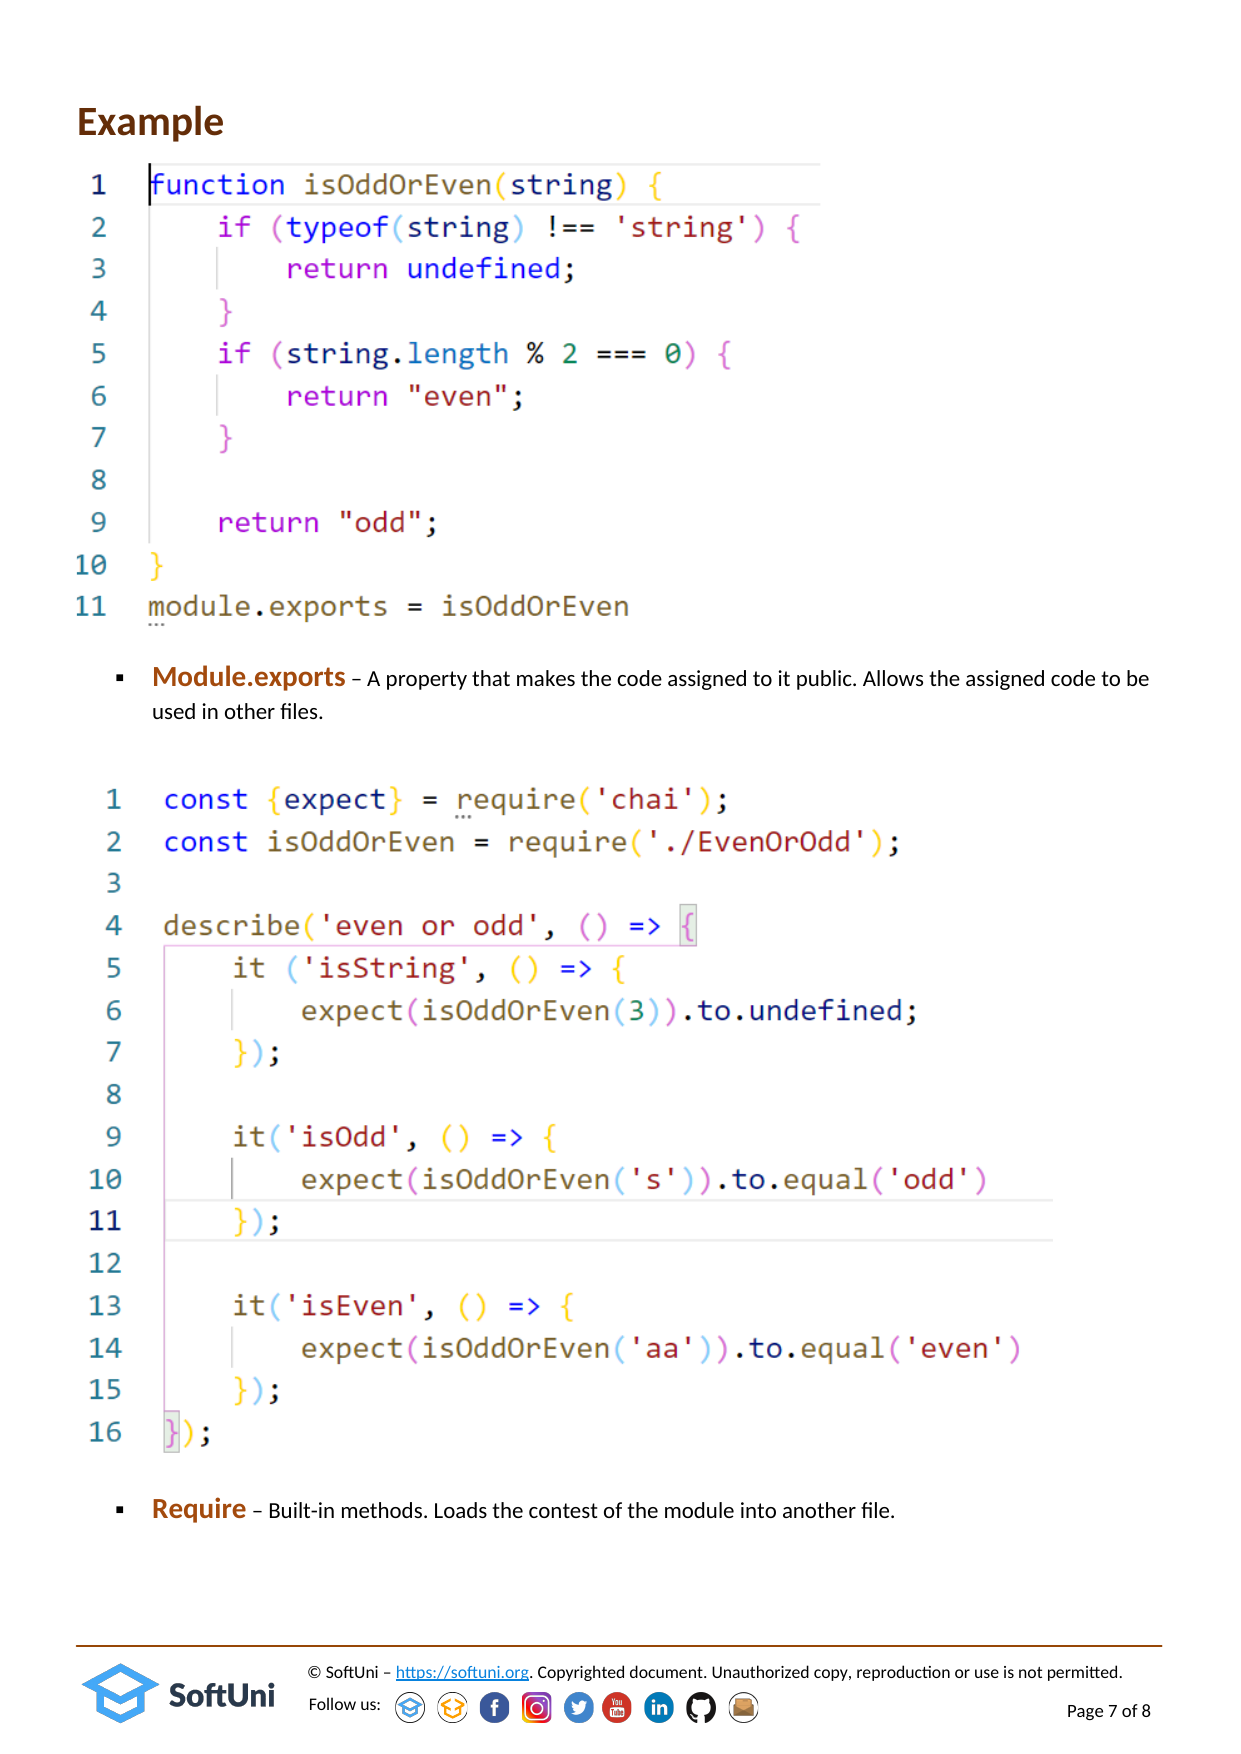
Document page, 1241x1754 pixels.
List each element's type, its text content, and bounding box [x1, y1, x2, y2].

picture [644, 1714, 653, 1723]
picture [644, 1692, 653, 1701]
picture [75, 1658, 281, 1729]
picture [728, 1692, 759, 1723]
list Module.exports – A property that makes the code assigned to it public. Allows the assigned code to be used in other files. [114, 658, 1163, 725]
picture [437, 1692, 468, 1723]
picture [522, 1692, 552, 1723]
picture [686, 1692, 716, 1723]
list Require – Built-in methods. Loads the contest of the module into another file. [114, 1490, 1163, 1525]
picture [564, 1692, 594, 1723]
picture [479, 1692, 510, 1723]
picture [76, 774, 1053, 1473]
picture [665, 1714, 674, 1723]
picture [665, 1692, 674, 1701]
subtitle Example [77, 95, 1163, 146]
picture [602, 1692, 632, 1723]
picture [395, 1692, 425, 1723]
picture [658, 1705, 667, 1714]
picture [76, 162, 821, 641]
